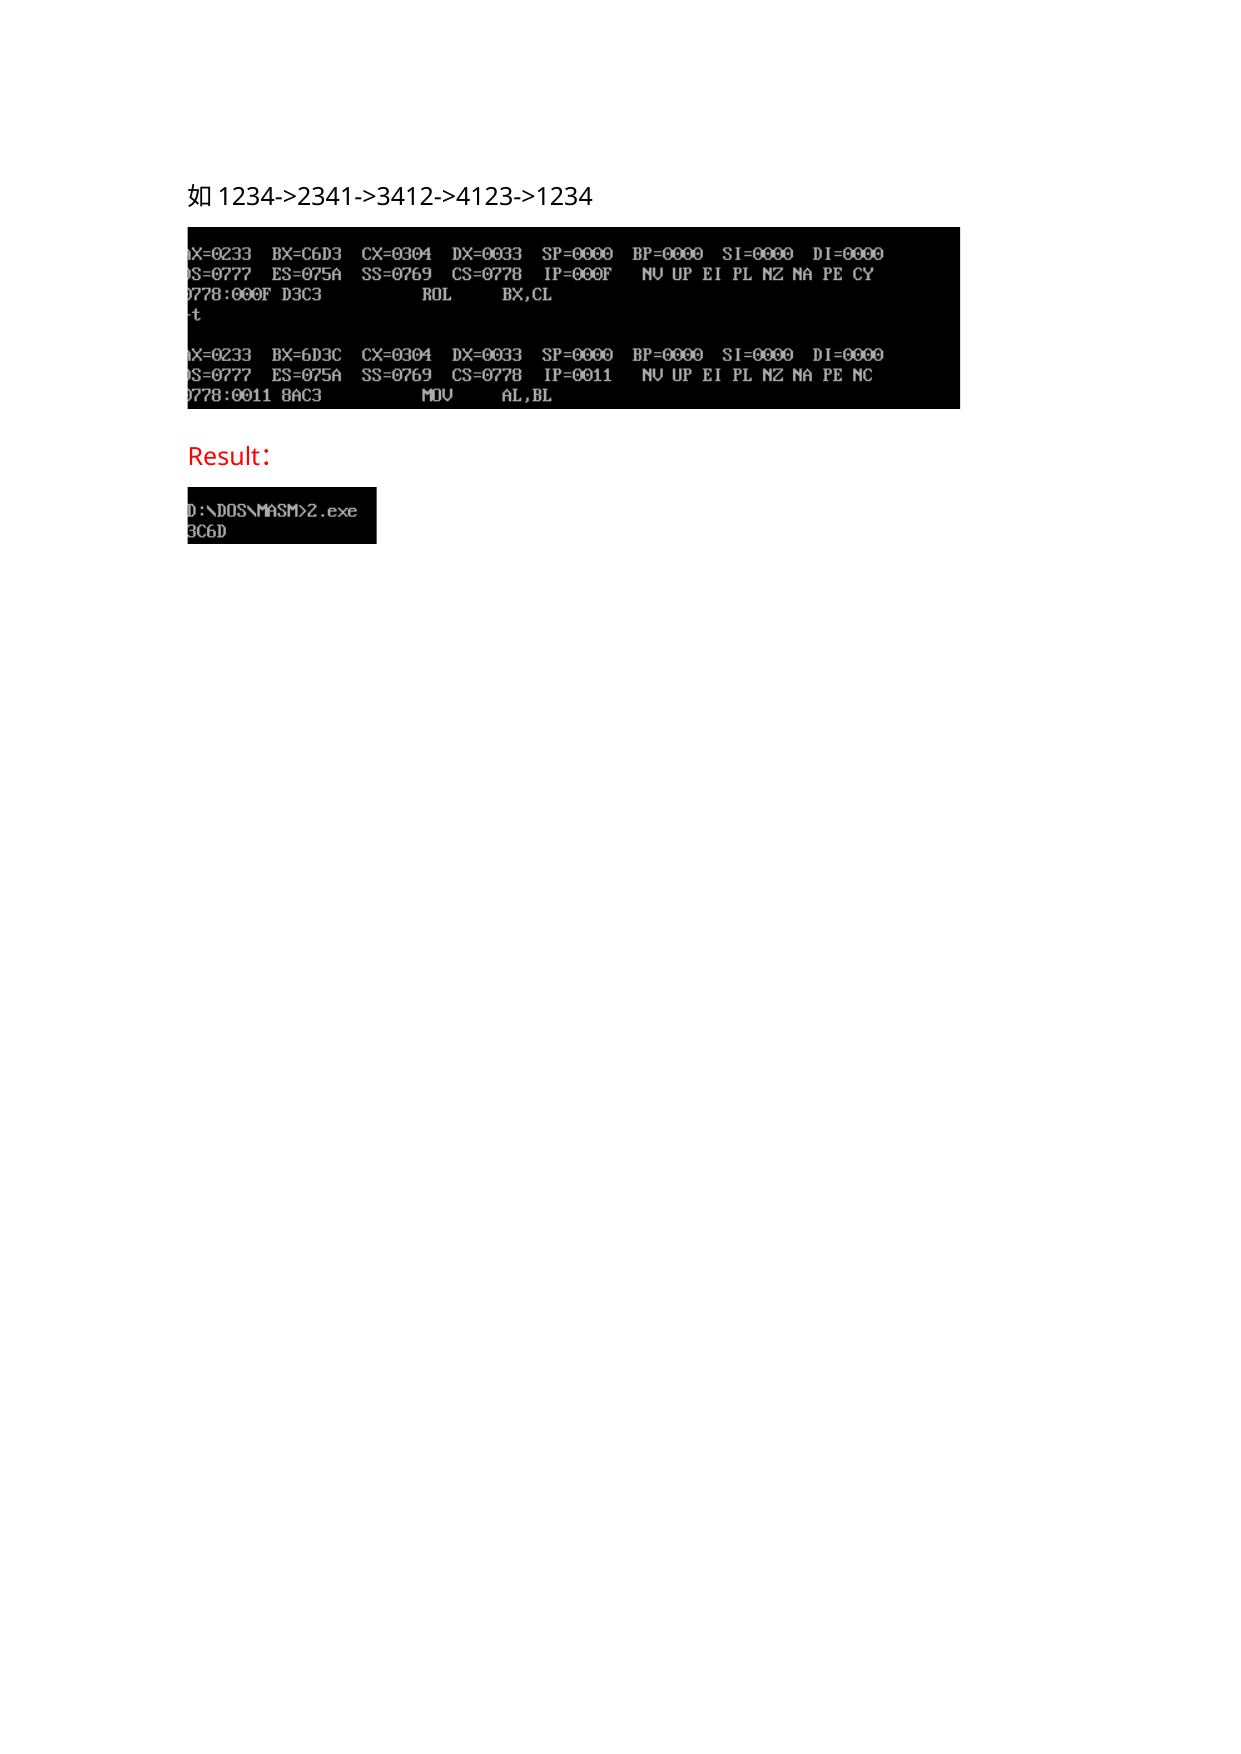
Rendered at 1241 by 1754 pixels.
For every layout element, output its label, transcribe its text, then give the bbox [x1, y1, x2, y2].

text 如1234->2341->3412->4123->1234 [187, 162, 1053, 227]
picture [187, 487, 377, 544]
text Result： [187, 422, 1053, 487]
picture [187, 227, 961, 409]
